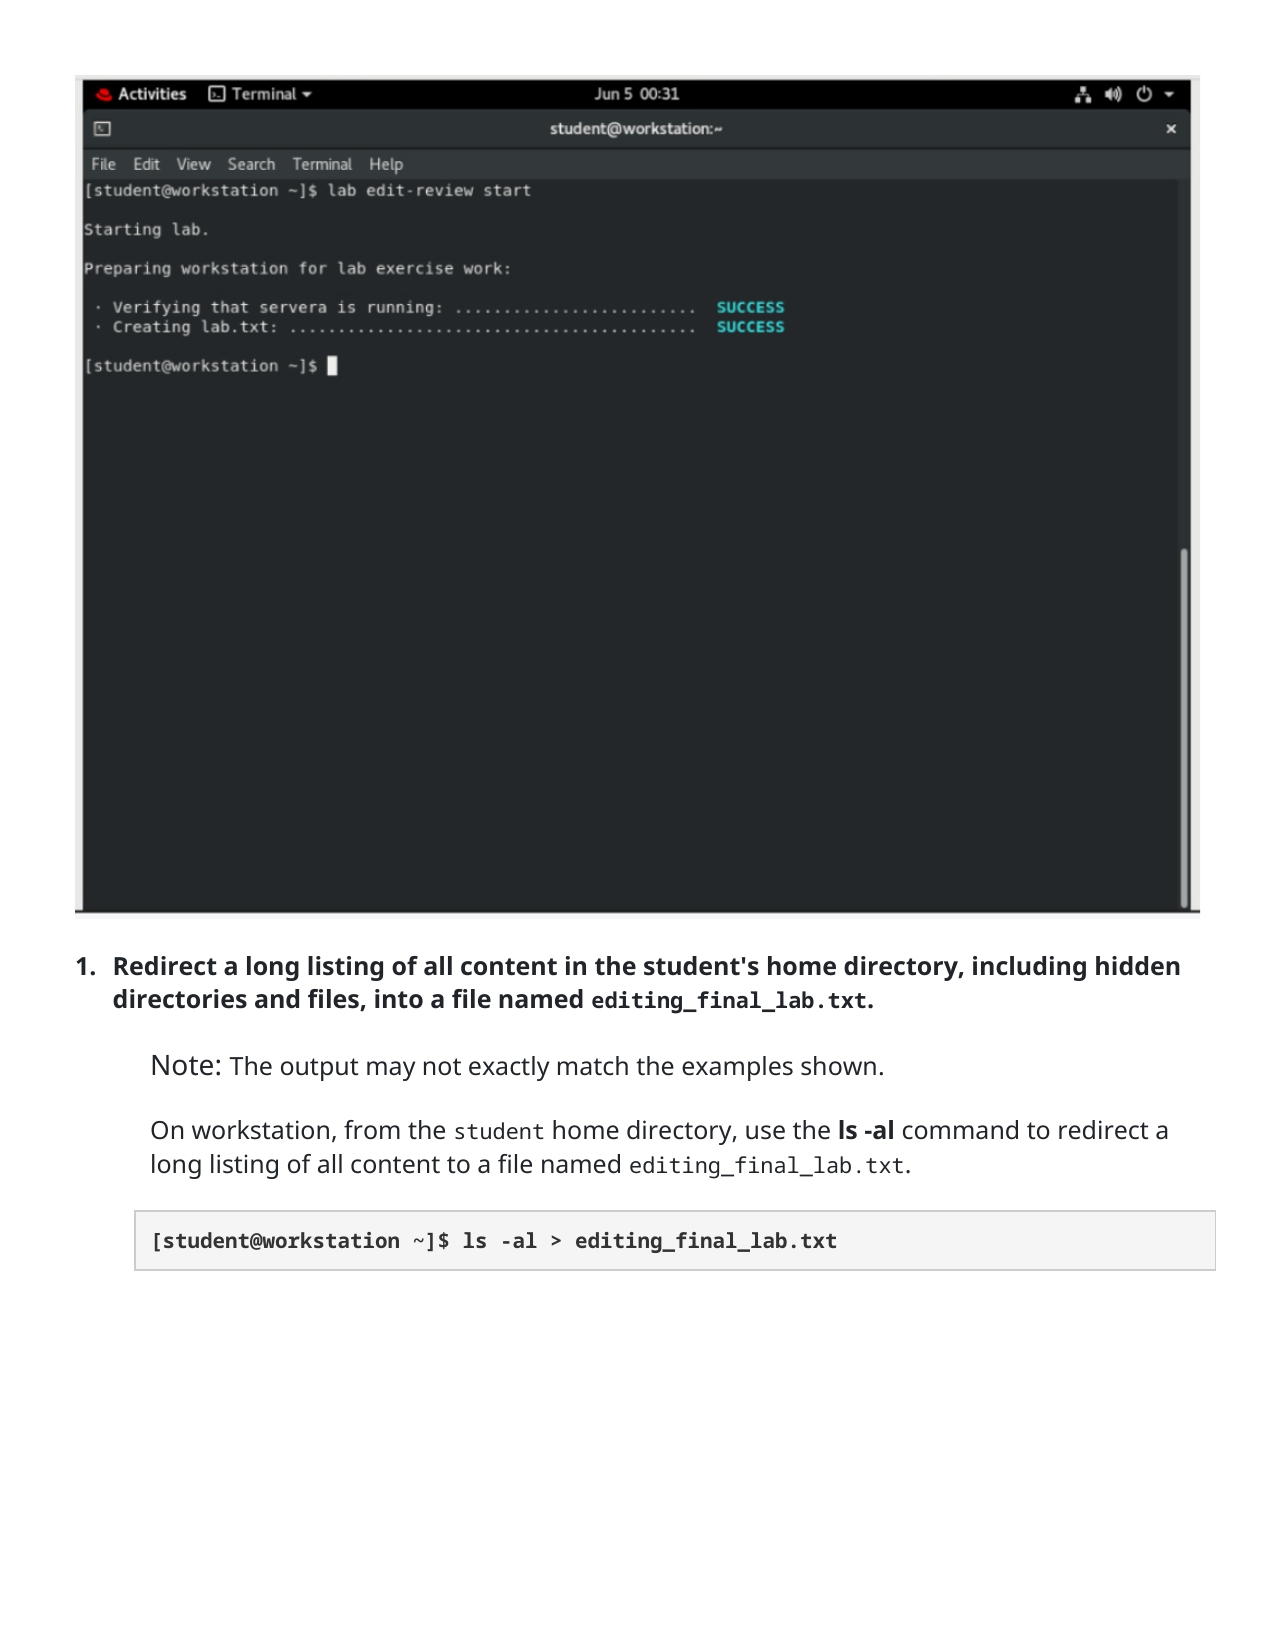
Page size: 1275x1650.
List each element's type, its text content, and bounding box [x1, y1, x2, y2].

list Redirect a long listing of all content in the student's home directory, including hidden directories and files, into a file named editing_final_lab.txt. [75, 948, 1200, 1016]
text [student@workstation ~]$ ls -al > editing_final_lab.txt [136, 1212, 1215, 1269]
text On workstation, from the student home directory, use the ls -al command to redirect a long listing of all content to a file named editing_final_lab.txt. [150, 1113, 1200, 1181]
picture [75, 75, 1200, 919]
text Note: The output may not exactly match the examples shown. [150, 1045, 1200, 1084]
